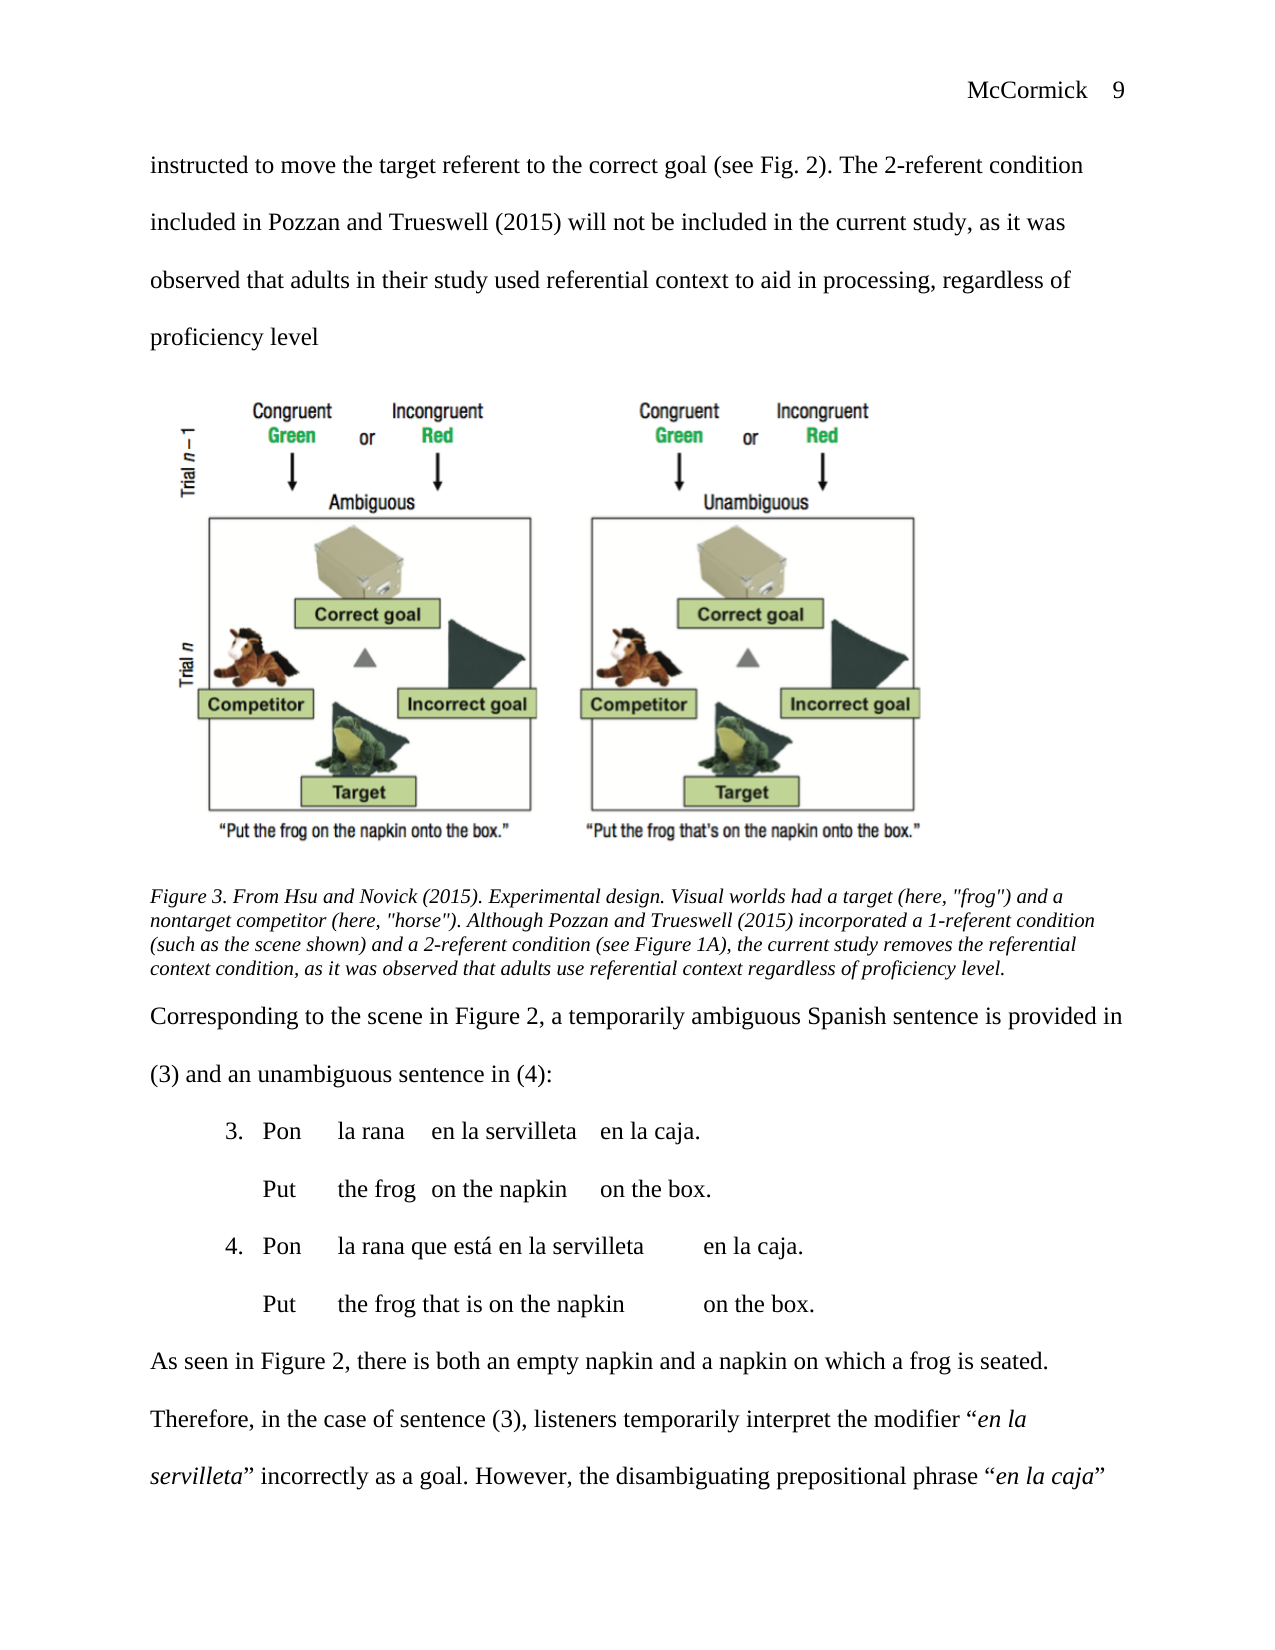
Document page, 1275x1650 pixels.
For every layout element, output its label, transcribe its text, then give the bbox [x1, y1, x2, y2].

text Put the frog on the napkin on the box. [262, 1174, 1125, 1202]
text Corresponding to the scene in Figure 2, a temporarily ambiguous Spanish sentence is provided in (3) and an unambiguous sentence in (4): [150, 1001, 1125, 1087]
list Pon la rana que está en la servilleta en la caja. [225, 1231, 1125, 1260]
list Pon la rana en la servilleta en la caja. [225, 1116, 1125, 1145]
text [150, 150, 1125, 351]
picture [150, 380, 946, 854]
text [150, 1346, 1125, 1490]
text Figure 3. From Hsu and Novick (2015). Experimental design. Visual worlds had a target (here, "frog") and a nontarget competitor (here, "horse"). Although Pozzan and Trueswell (2015) incorporated a 1-referent condition (such as the scene shown) and a 2-referent condition (see Figure 1A), the current study removes the referential context condition, as it was observed that adults use referential context regardless of proficiency level. [150, 884, 1125, 980]
list Put the frog that is on the napkin on the box. [262, 1289, 1125, 1317]
